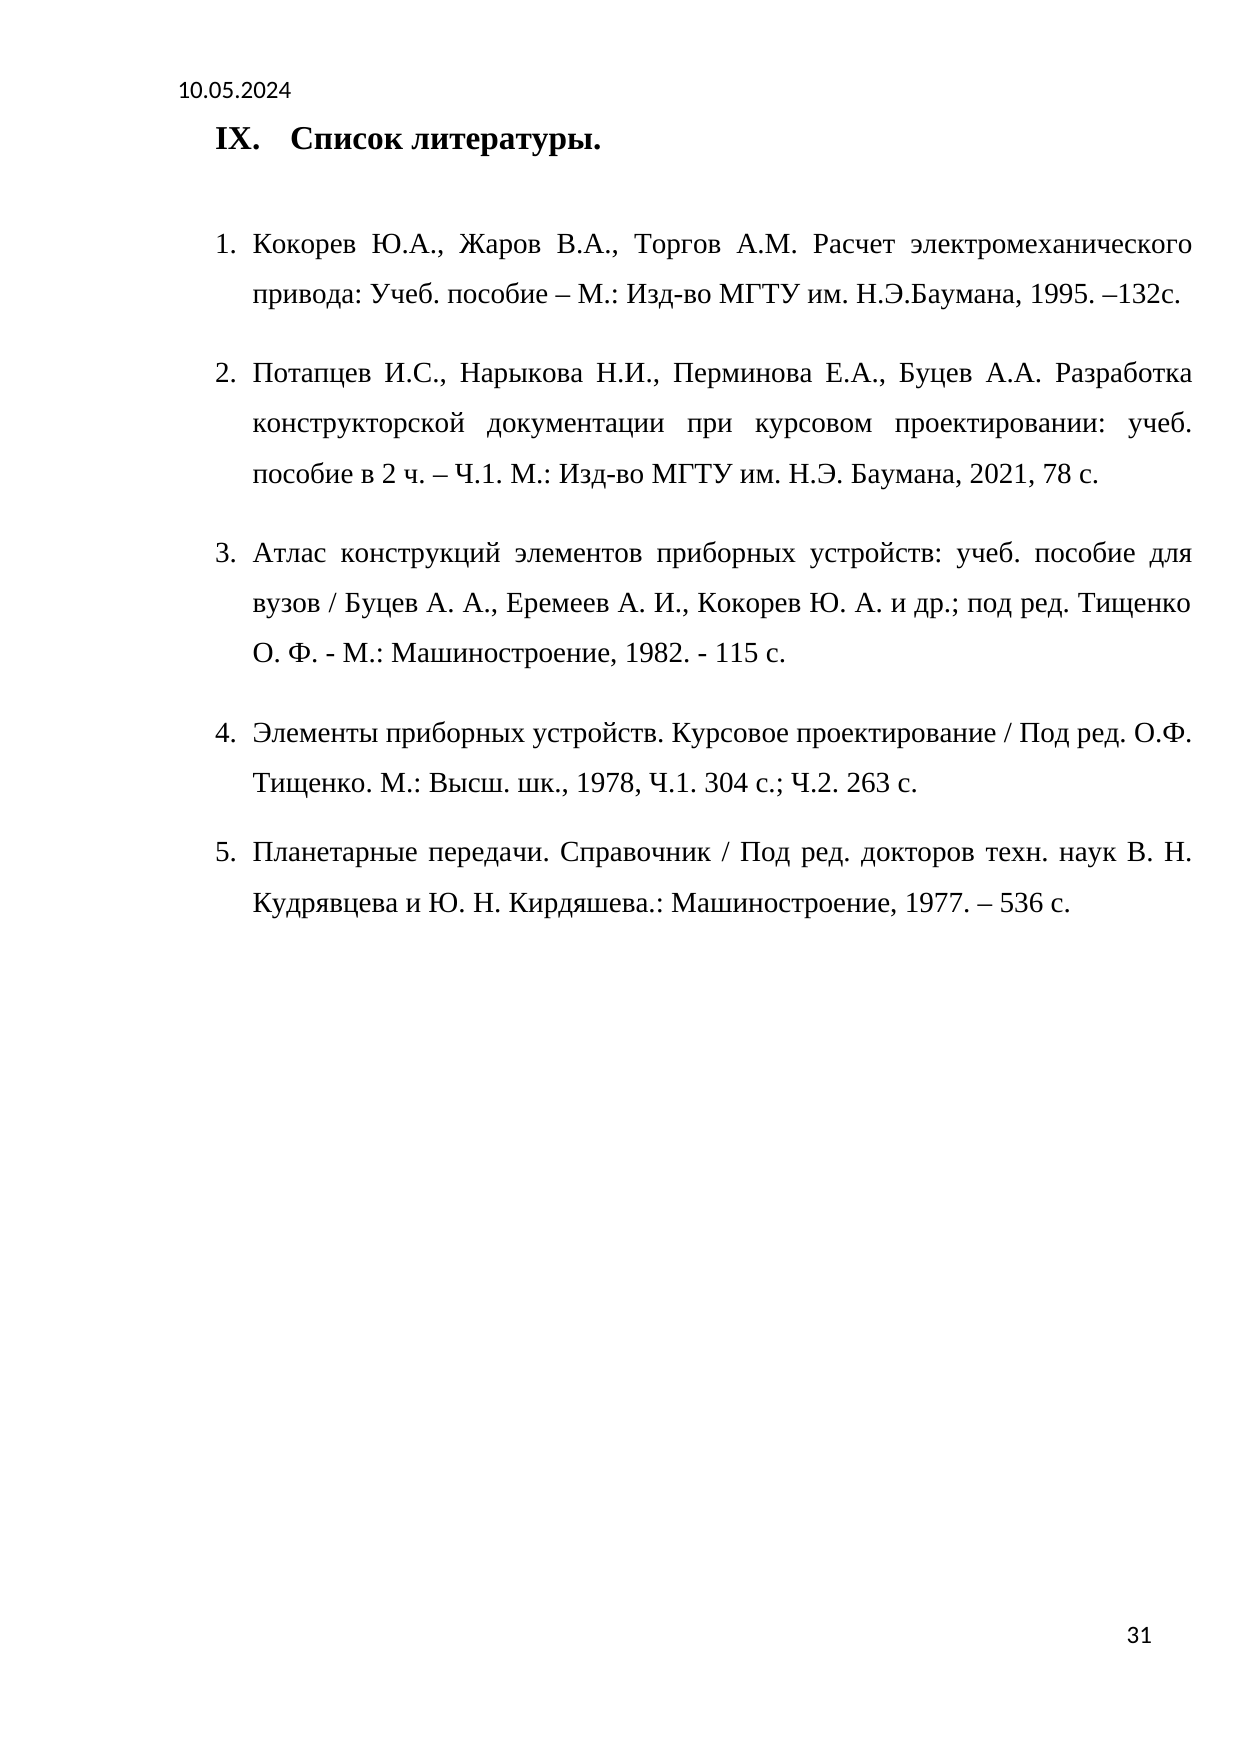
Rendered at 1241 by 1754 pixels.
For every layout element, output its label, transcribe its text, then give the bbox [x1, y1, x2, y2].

list Элементы приборных устройств. Курсовое проектирование / Под ред. О.Ф. Тищенко. М.: Высш. шк., 1978, Ч.1. 304 с.; Ч.2. 263 с. [215, 715, 1193, 798]
list Планетарные передачи. Справочник / Под ред. докторов техн. наук В. Н. Кудрявцева и Ю. Н. Кирдяшева.: Машиностроение, 1977. – 536 с. [215, 834, 1193, 918]
list Кокорев Ю.А., Жаров В.А., Торгов А.М. Расчет электромеханического привода: Учеб. пособие – М.: Изд-во МГТУ им. Н.Э.Баумана, 1995. –132с. [215, 226, 1193, 310]
list Атлас конструкций элементов приборных устройств: учеб. пособие для вузов / Буцев А. А., Еремеев А. И., Кокорев Ю. А. и др.; под ред. Тищенко О. Ф. - М.: Машиностроение, 1982. - 115 с. [215, 535, 1193, 669]
list Список литературы. [215, 118, 1193, 156]
list Потапцев И.С., Нарыкова Н.И., Перминова Е.А., Буцев А.А. Разработка конструкторской документации при курсовом проектировании: учеб. пособие в 2 ч. – Ч.1. М.: Изд-во МГТУ им. Н.Э. Баумана, 2021, 78 с. [215, 355, 1193, 489]
